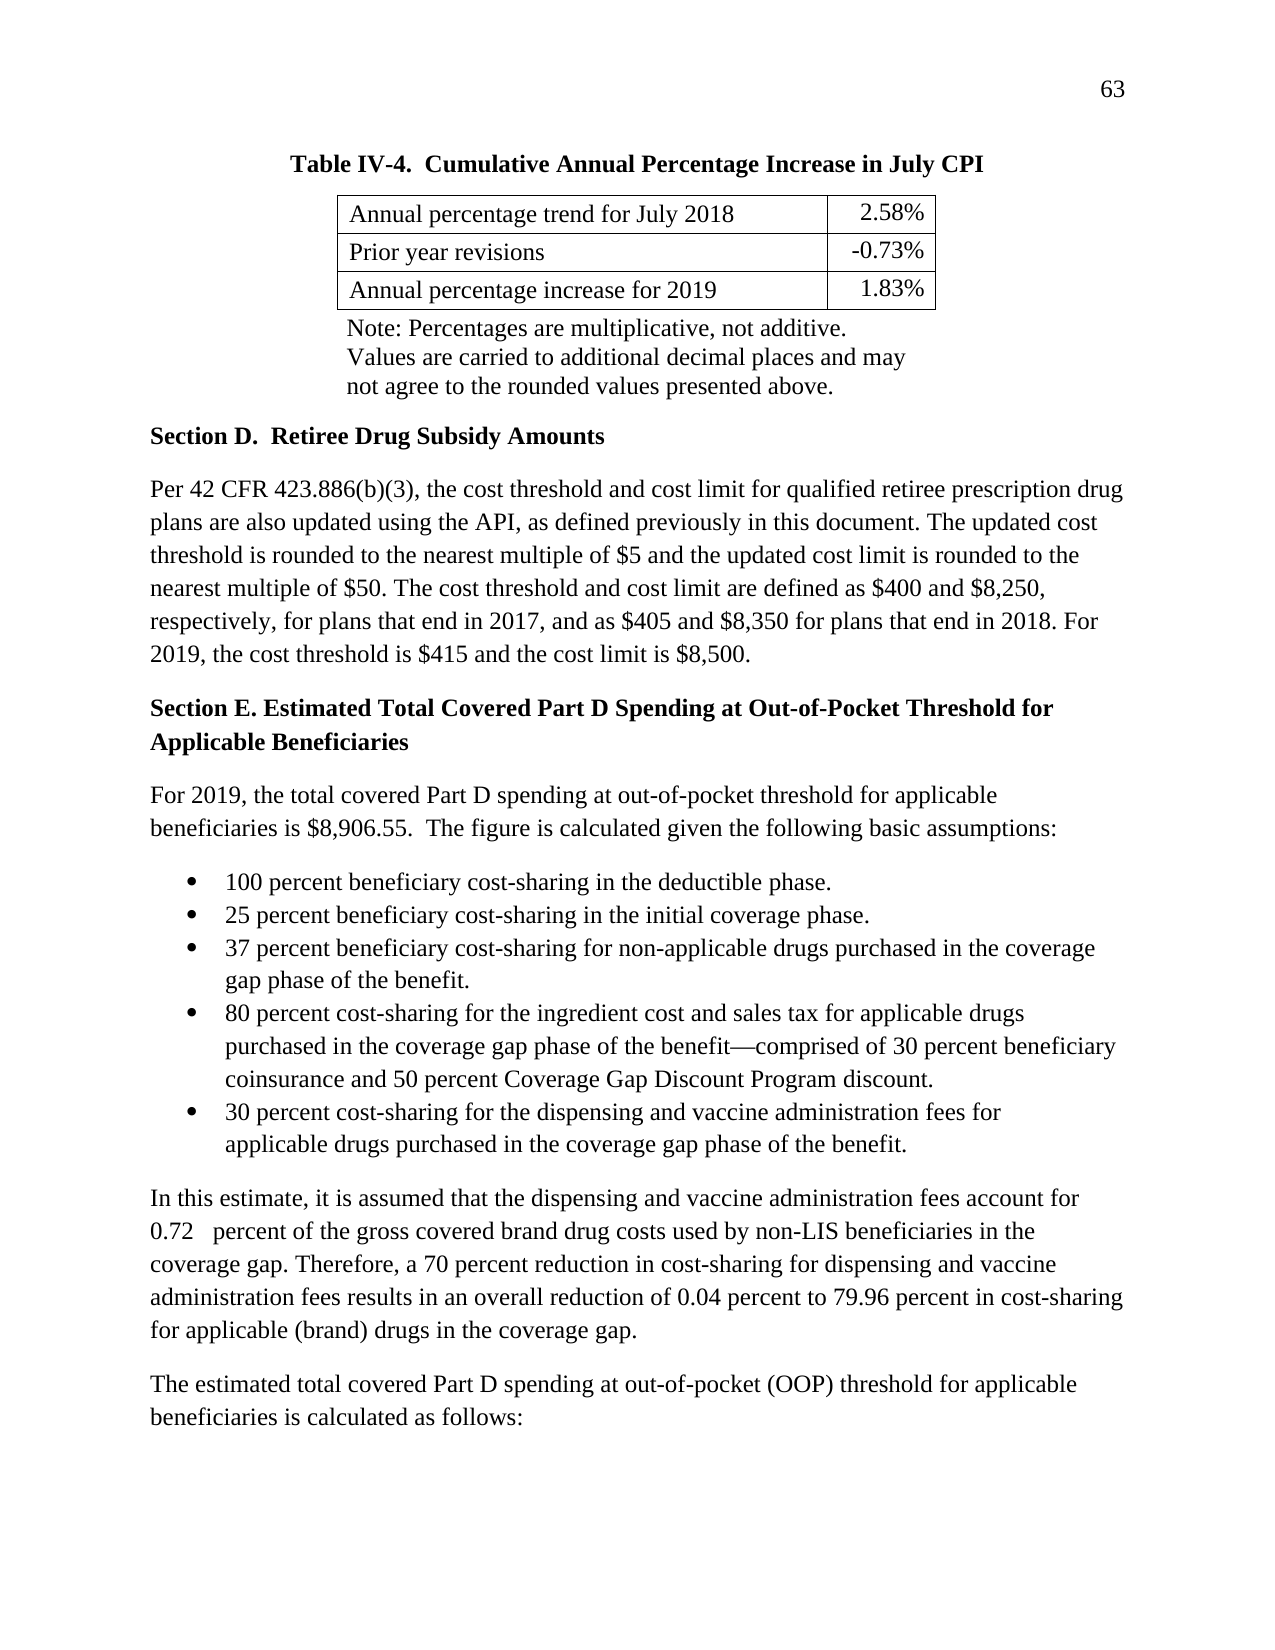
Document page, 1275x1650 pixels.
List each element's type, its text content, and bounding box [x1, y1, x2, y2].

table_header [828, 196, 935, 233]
text For 2019, the total covered Part D spending at out-of-pocket threshold for applicable beneficiaries is $8,906.55. The figure is calculated given the following basic assumptions: [150, 780, 1059, 842]
list 25 percent beneficiary cost-sharing in the initial coverage phase. [187, 900, 1137, 929]
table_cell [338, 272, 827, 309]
text The estimated total covered Part D spending at out-of-pocket (OOP) threshold for applicable beneficiaries is calculated as follows: [150, 1369, 1079, 1431]
subtitle Section E. Estimated Total Covered Part D Spending at Out-of-Pocket Threshold for Applicable Beneficiaries [150, 693, 1137, 755]
text Note: Percentages are multiplicative, not additive. Values are carried to additional decimal places and may not agree to the rounded values presented above. [346, 313, 908, 399]
subtitle Section D. Retiree Drug Subsidy Amounts [150, 421, 1137, 450]
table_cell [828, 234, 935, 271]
list percent of the gross covered brand drug costs used by non-LIS beneficiaries in the coverage gap. Therefore, a 70 percent reduction in cost-sharing for dispensing and vaccine administration fees results in an overall reduction of 0.04 percent to 79.96 percent in cost-sharing for applicable (brand) drugs in the coverage gap. [150, 1216, 1124, 1343]
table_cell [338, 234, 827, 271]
subtitle Table IV-4. Cumulative Annual Percentage Increase in July CPI [290, 149, 1137, 177]
list 80 percent cost-sharing for the ingredient cost and sales tax for applicable drugs purchased in the coverage gap phase of the benefit—comprised of 30 percent beneficiary coinsurance and 50 percent Coverage Gap Discount Program discount. [187, 998, 1117, 1093]
text In this estimate, it is assumed that the dispensing and vaccine administration fees account for [150, 1183, 1137, 1212]
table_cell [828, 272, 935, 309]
text Per 42 CFR 423.886(b)(3), the cost threshold and cost limit for qualified retiree prescription drug plans are also updated using the API, as defined previously in this document. The updated cost threshold is rounded to the nearest multiple of $5 and the updated cost limit is rounded to the nearest multiple of $50. The cost threshold and cost limit are defined as $400 and $8,250, respectively, for plans that end in 2017, and as $405 and $8,350 for plans that end in 2018. For 2019, the cost threshold is $415 and the cost limit is $8,500. [150, 474, 1126, 668]
list 30 percent cost-sharing for the dispensing and vaccine administration fees for applicable drugs purchased in the coverage gap phase of the benefit. [187, 1097, 1110, 1158]
list 37 percent beneficiary cost-sharing for non-applicable drugs purchased in the coverage gap phase of the benefit. [187, 933, 1096, 994]
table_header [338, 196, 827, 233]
list 100 percent beneficiary cost-sharing in the deductible phase. [187, 867, 1137, 896]
